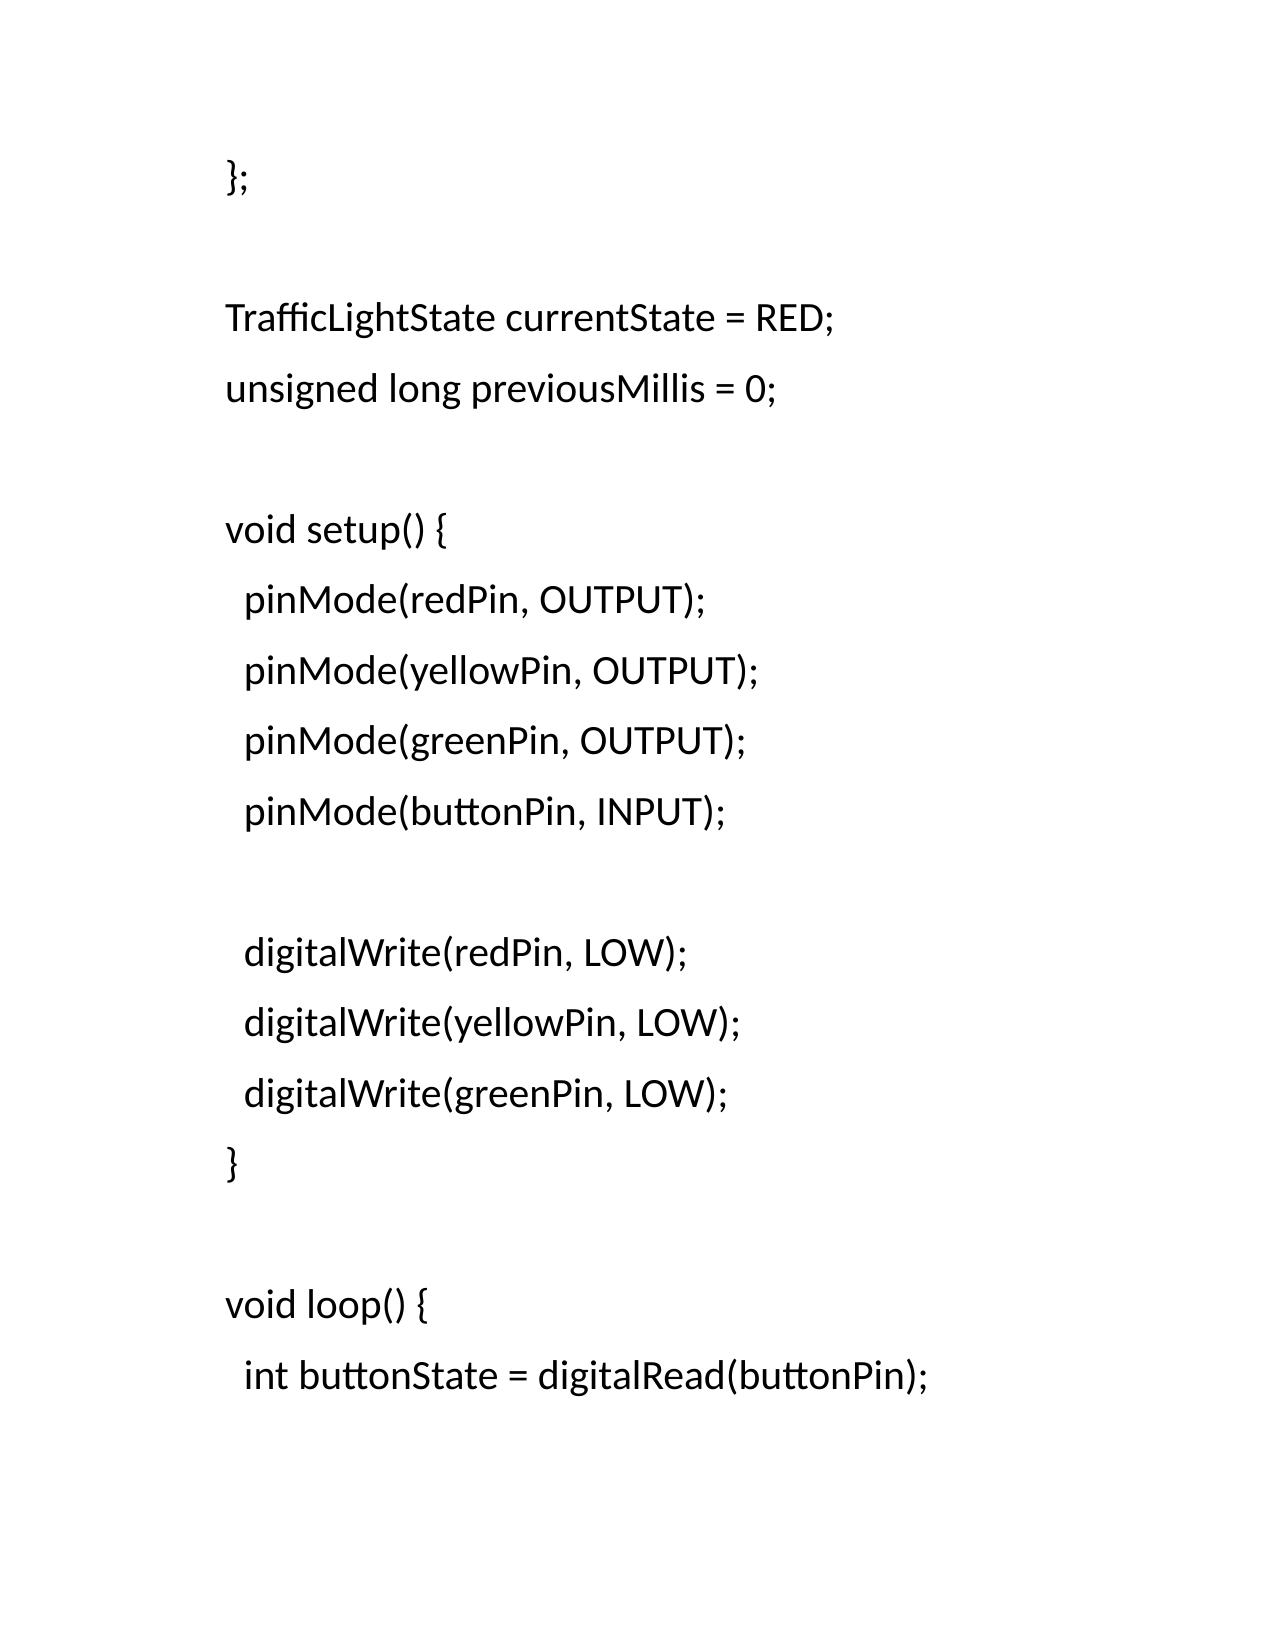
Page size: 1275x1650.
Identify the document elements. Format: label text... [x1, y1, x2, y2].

text TrafficLightState currentState = RED; [150, 291, 1125, 342]
text digitalWrite(redPin, LOW); [150, 926, 1125, 977]
text int buttonState = digitalRead(buttonPin); [150, 1349, 1125, 1400]
text digitalWrite(greenPin, LOW); [150, 1067, 1125, 1118]
text void setup() { [150, 503, 1125, 553]
text unsigned long previousMillis = 0; [150, 362, 1125, 412]
text pinMode(greenPin, OUTPUT); [150, 714, 1125, 765]
text pinMode(buttonPin, INPUT); [150, 785, 1125, 836]
text }; [150, 150, 1125, 201]
text digitalWrite(yellowPin, LOW); [150, 996, 1125, 1047]
text pinMode(redPin, OUTPUT); [150, 573, 1125, 624]
text } [150, 1137, 1125, 1188]
text pinMode(yellowPin, OUTPUT); [150, 644, 1125, 694]
text void loop() { [150, 1278, 1125, 1329]
